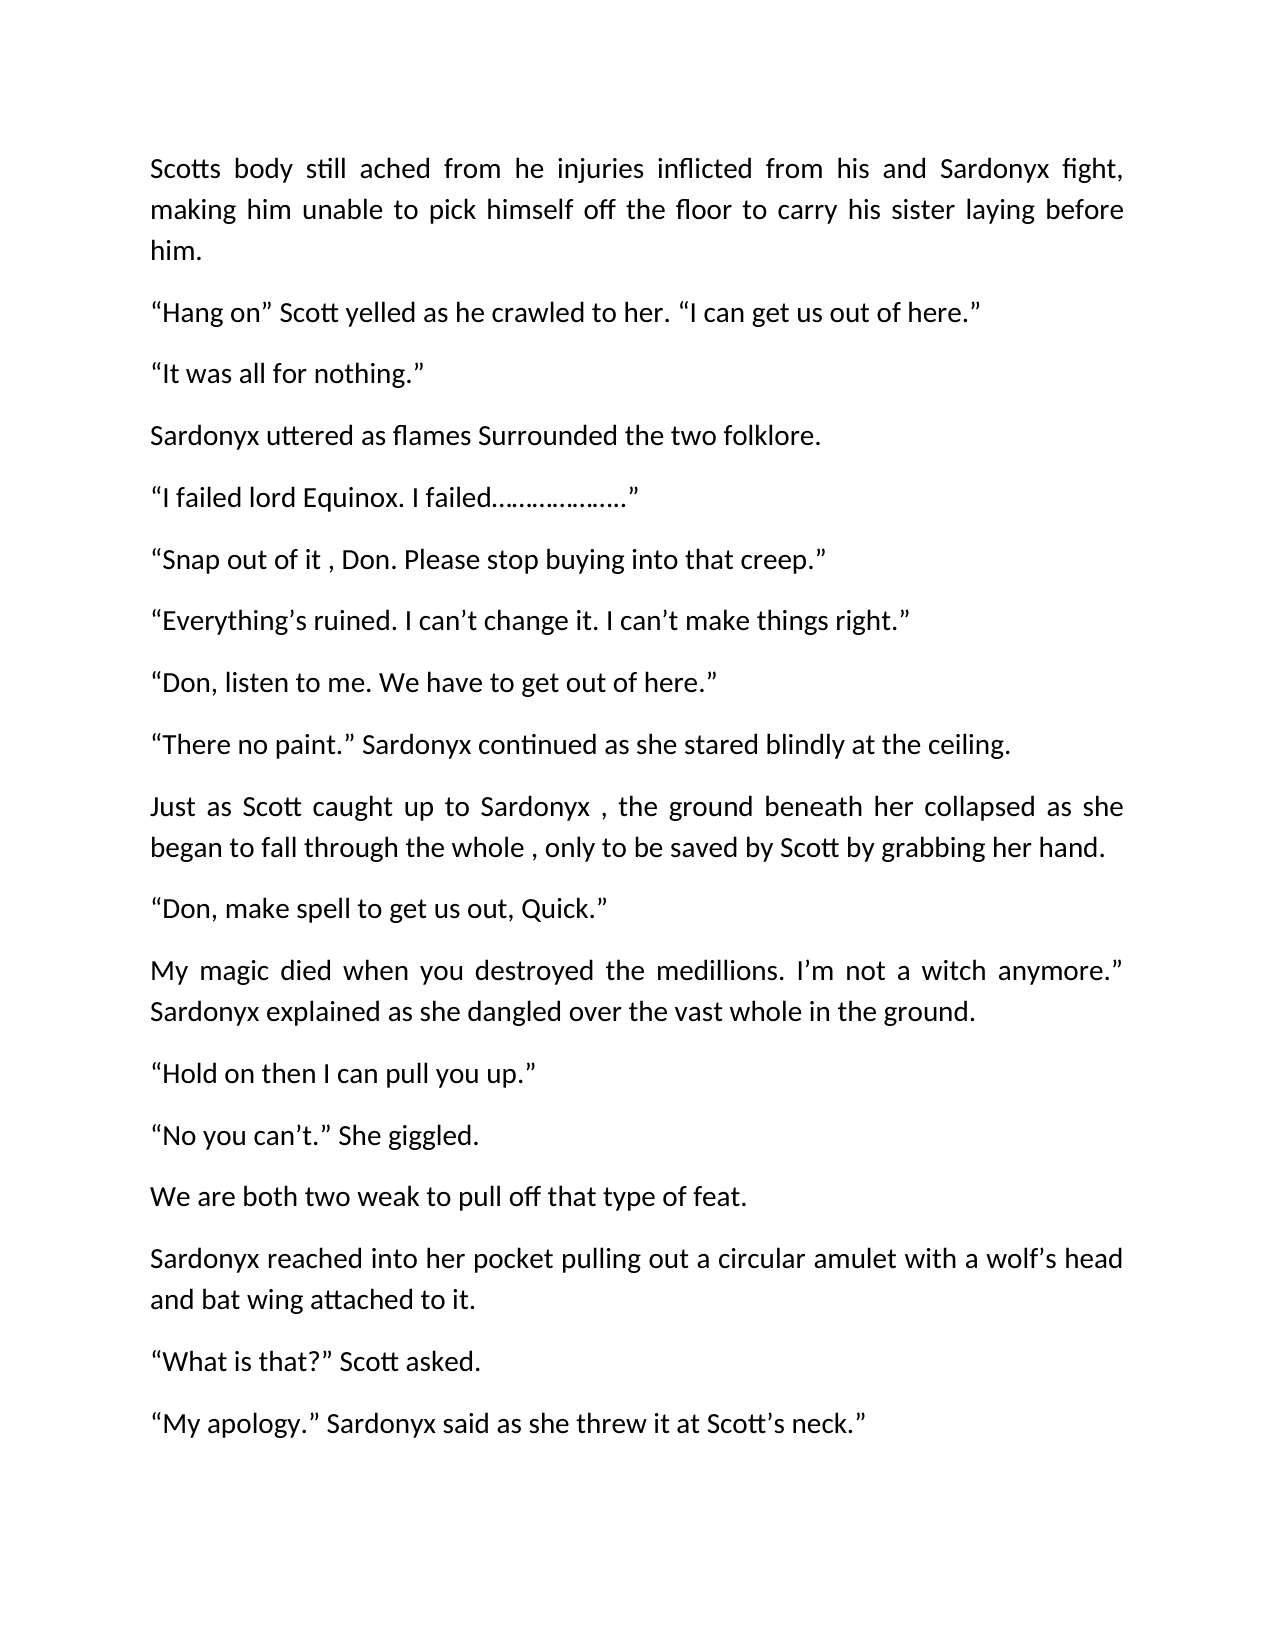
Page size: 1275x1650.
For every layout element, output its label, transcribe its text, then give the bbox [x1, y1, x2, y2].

text “Everything’s ruined. I can’t change it. I can’t make things right.” [150, 602, 1125, 638]
text Scotts body still ached from he injuries inflicted from his and Sardonyx fight, making him unable to pick himself off the floor to carry his sister laying before him. [150, 150, 1125, 267]
text My magic died when you destroyed the medillions. I’m not a witch anymore.” Sardonyx explained as she dangled over the vast whole in the ground. [150, 952, 1125, 1029]
text Sardonyx reached into her pocket pulling out a circular amulet with a wolf’s head and bat wing attached to it. [150, 1240, 1125, 1317]
text We are both two weak to pull off that type of feat. [150, 1178, 1125, 1214]
text Just as Scott caught up to Sardonyx , the ground beneath her collapsed as she began to fall through the whole , only to be saved by Scott by grabbing her hand. [150, 788, 1125, 864]
text “Snap out of it , Don. Please stop buying into that creep.” [150, 541, 1125, 576]
text “My apology.” Sardonyx said as she threw it at Scott’s neck.” [150, 1405, 1125, 1440]
text “I failed lord Equinox. I failed………………..” [150, 479, 1125, 514]
text “Hang on” Scott yelled as he crawled to her. “I can get us out of here.” [150, 294, 1125, 329]
text “Hold on then I can pull you up.” [150, 1055, 1125, 1091]
text “There no paint.” Sardonyx continued as she stared blindly at the ceiling. [150, 726, 1125, 762]
text “Don, make spell to get us out, Quick.” [150, 891, 1125, 926]
text “Don, listen to me. We have to get out of here.” [150, 664, 1125, 700]
text “No you can’t.” She giggled. [150, 1117, 1125, 1152]
text “It was all for nothing.” [150, 355, 1125, 391]
text Sardonyx uttered as flames Surrounded the two folklore. [150, 417, 1125, 453]
text “What is that?” Scott asked. [150, 1343, 1125, 1379]
